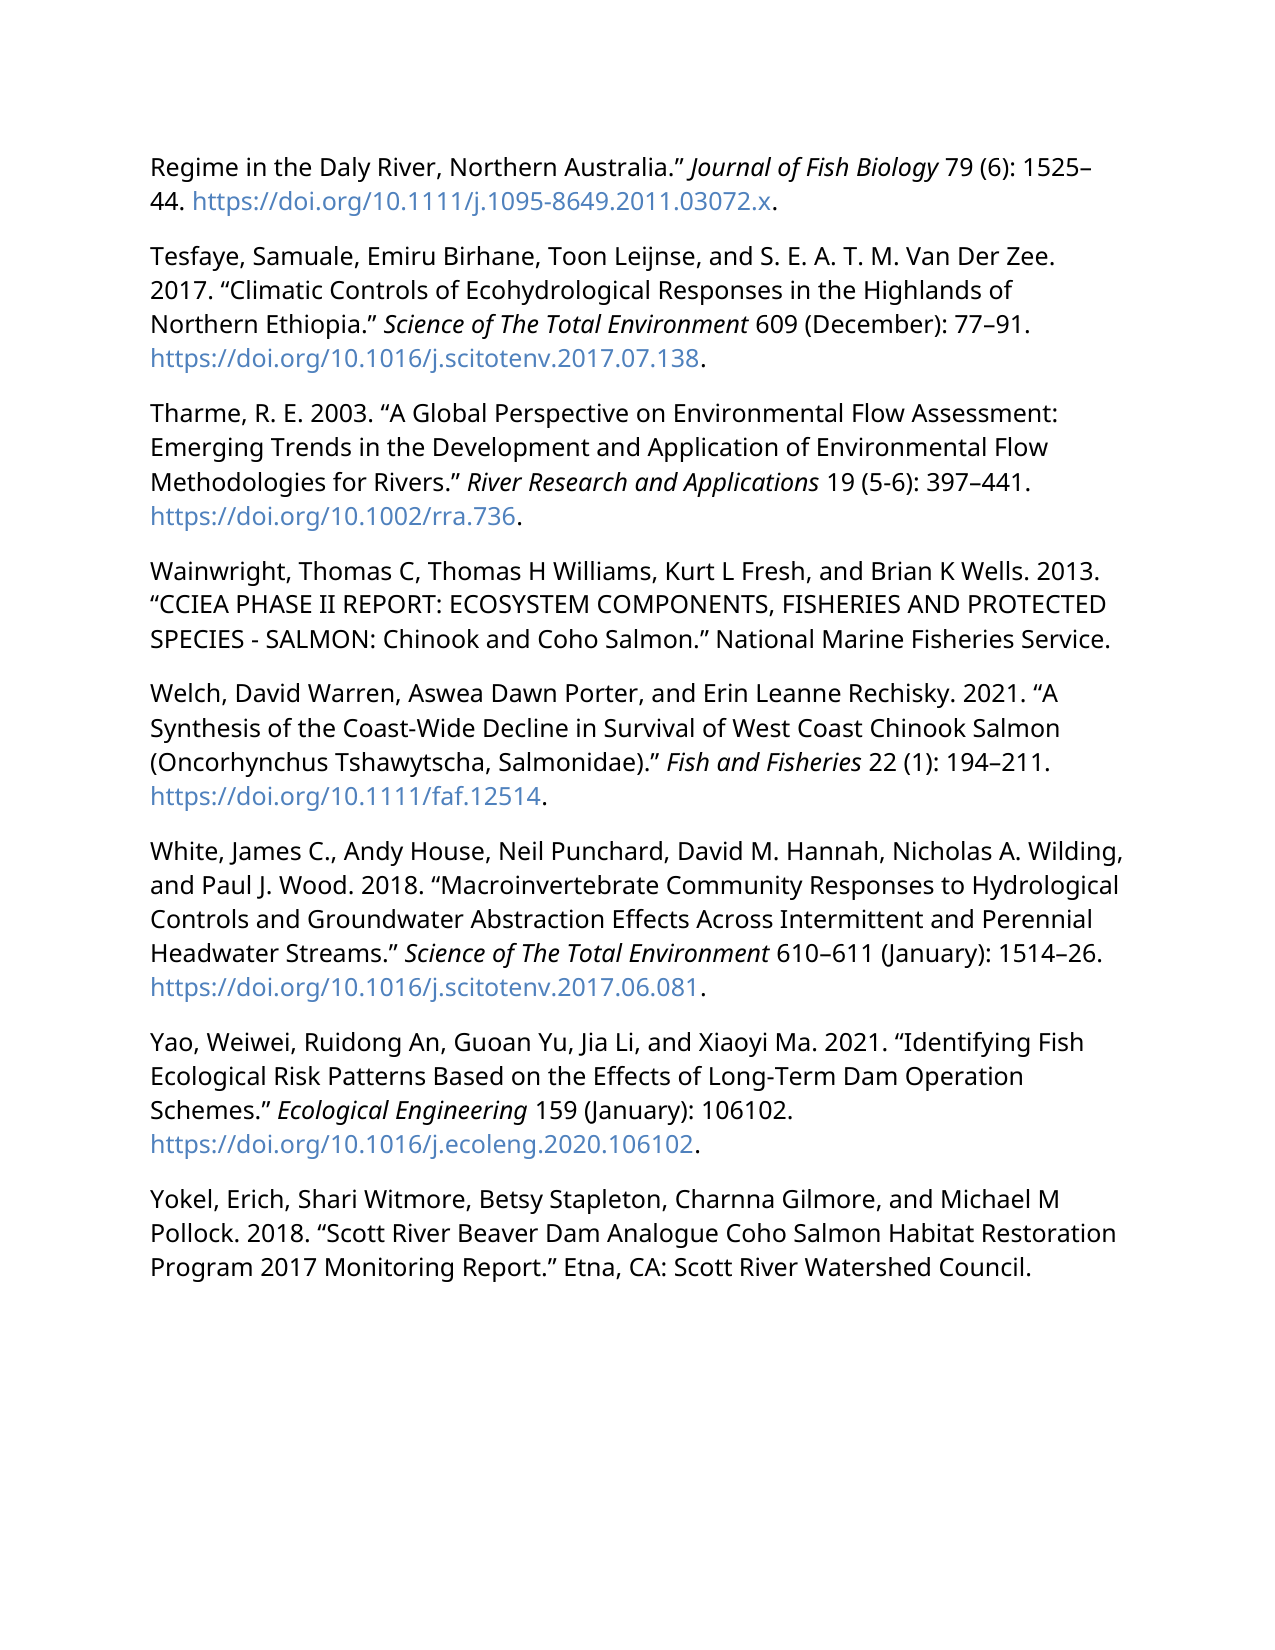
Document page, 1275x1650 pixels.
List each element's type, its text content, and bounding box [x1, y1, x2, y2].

text White, James C., Andy House, Neil Punchard, David M. Hannah, Nicholas A. Wilding, and Paul J. Wood. 2018. “Macroinvertebrate Community Responses to Hydrological Controls and Groundwater Abstraction Effects Across Intermittent and Perennial Headwater Streams.” Science of The Total Environment 610–611 (January): 1514–26. https://doi.org/10.1016/j.scitotenv.2017.06.081. [150, 833, 1125, 1003]
text Wainwright, Thomas C, Thomas H Williams, Kurt L Fresh, and Brian K Wells. 2013. “CCIEA PHASE II REPORT: ECOSYSTEM COMPONENTS, FISHERIES AND PROTECTED SPECIES - SALMON: Chinook and Coho Salmon.” National Marine Fisheries Service. [150, 553, 1125, 655]
text Welch, David Warren, Aswea Dawn Porter, and Erin Leanne Rechisky. 2021. “A Synthesis of the Coast-Wide Decline in Survival of West Coast Chinook Salmon (Oncorhynchus Tshawytscha, Salmonidae).” Fish and Fisheries 22 (1): 194–211. https://doi.org/10.1111/faf.12514. [150, 676, 1125, 812]
text Yokel, Erich, Shari Witmore, Betsy Stapleton, Charnna Gilmore, and Michael M Pollock. 2018. “Scott River Beaver Dam Analogue Coho Salmon Habitat Restoration Program 2017 Monitoring Report.” Etna, CA: Scott River Watershed Council. [150, 1181, 1125, 1284]
text Yao, Weiwei, Ruidong An, Guoan Yu, Jia Li, and Xiaoyi Ma. 2021. “Identifying Fish Ecological Risk Patterns Based on the Effects of Long-Term Dam Operation Schemes.” Ecological Engineering 159 (January): 106102. https://doi.org/10.1016/j.ecoleng.2020.106102. [150, 1024, 1125, 1161]
text Tharme, R. E. 2003. “A Global Perspective on Environmental Flow Assessment: Emerging Trends in the Development and Application of Environmental Flow Methodologies for Rivers.” River Research and Applications 19 (5-6): 397–441. https://doi.org/10.1002/rra.736. [150, 396, 1125, 532]
text Tesfaye, Samuale, Emiru Birhane, Toon Leijnse, and S. E. A. T. M. Van Der Zee. 2017. “Climatic Controls of Ecohydrological Responses in the Highlands of Northern Ethiopia.” Science of The Total Environment 609 (December): 77–91. https://doi.org/10.1016/j.scitotenv.2017.07.138. [150, 239, 1125, 375]
